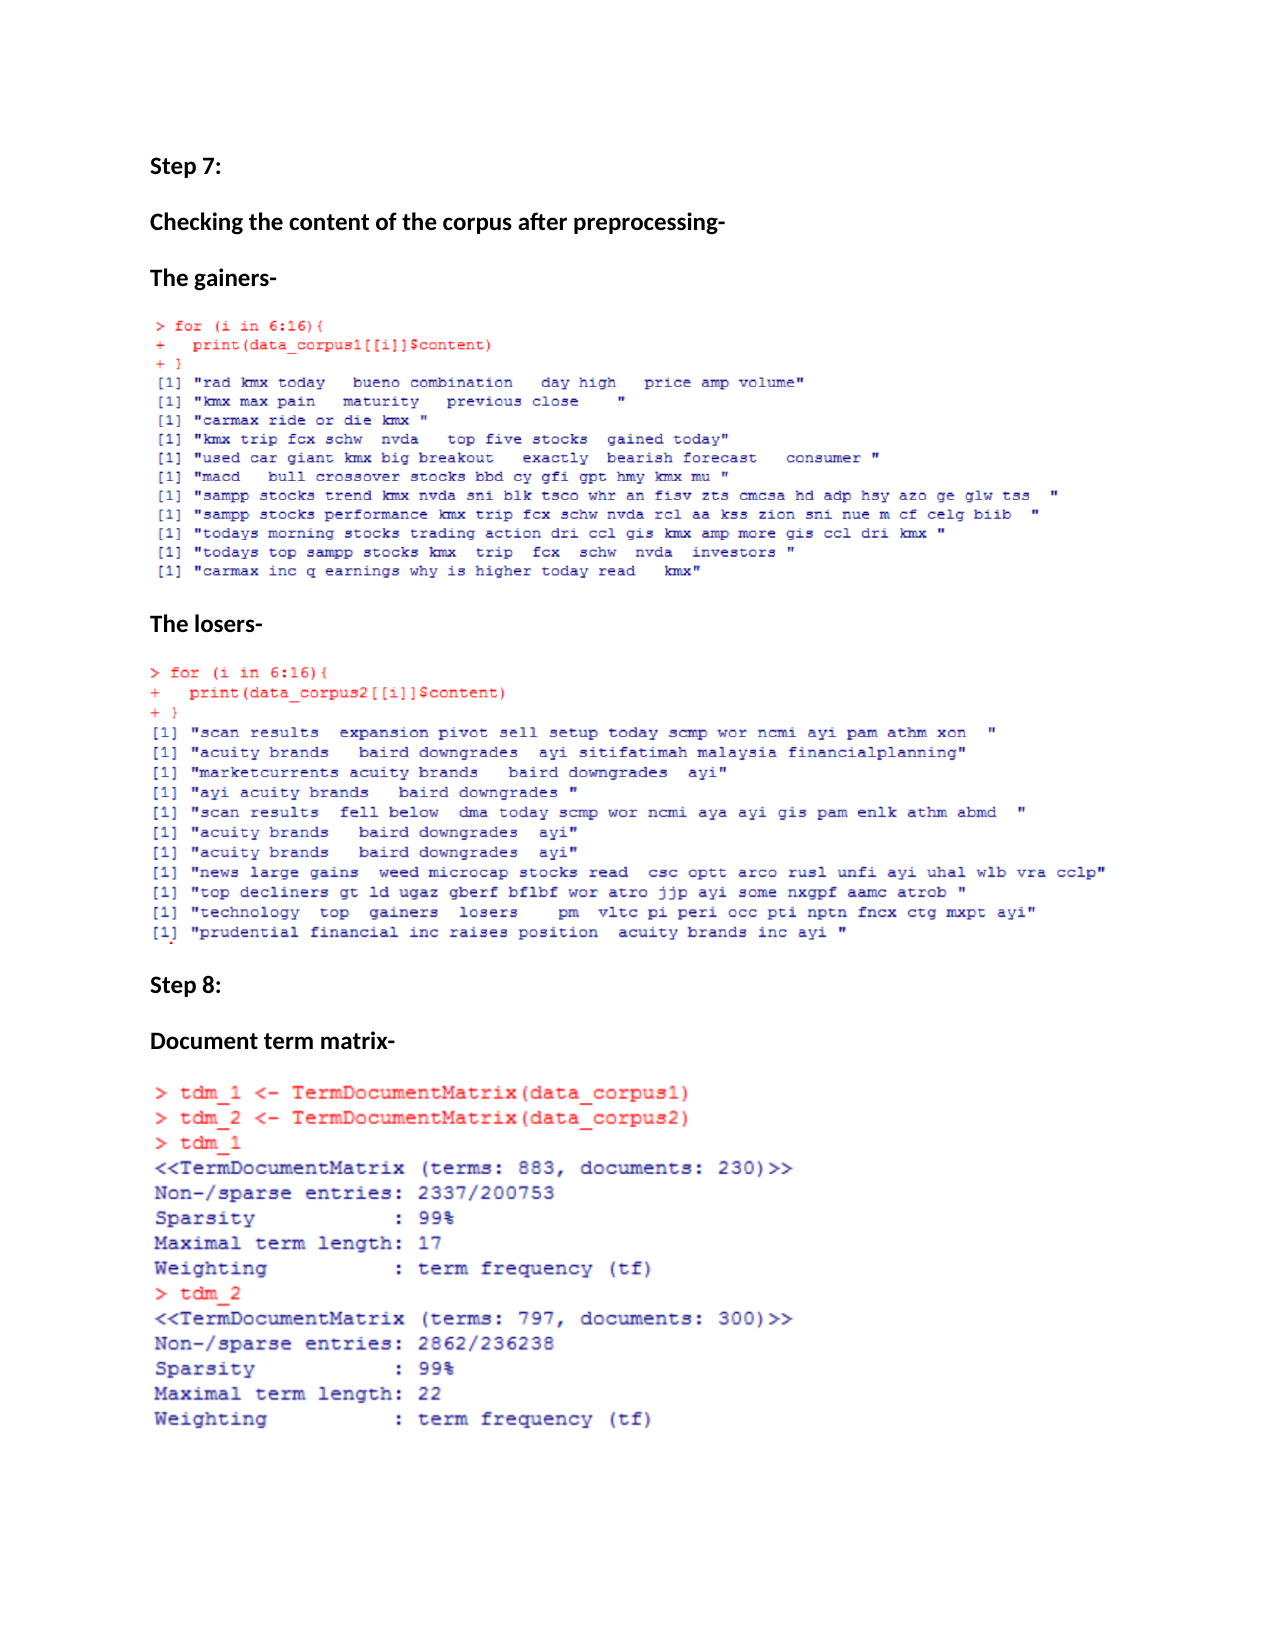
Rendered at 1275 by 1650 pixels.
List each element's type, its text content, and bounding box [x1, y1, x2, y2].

text The losers- [150, 608, 1125, 638]
text Step 8: [150, 969, 1125, 999]
picture [150, 663, 1125, 944]
text Step 7: [150, 150, 1125, 181]
text The gainers- [150, 262, 1125, 292]
picture [150, 317, 1125, 583]
text Document term matrix- [150, 1025, 1125, 1055]
text Checking the content of the corpus after preprocessing- [150, 206, 1125, 236]
picture [150, 1080, 935, 1430]
